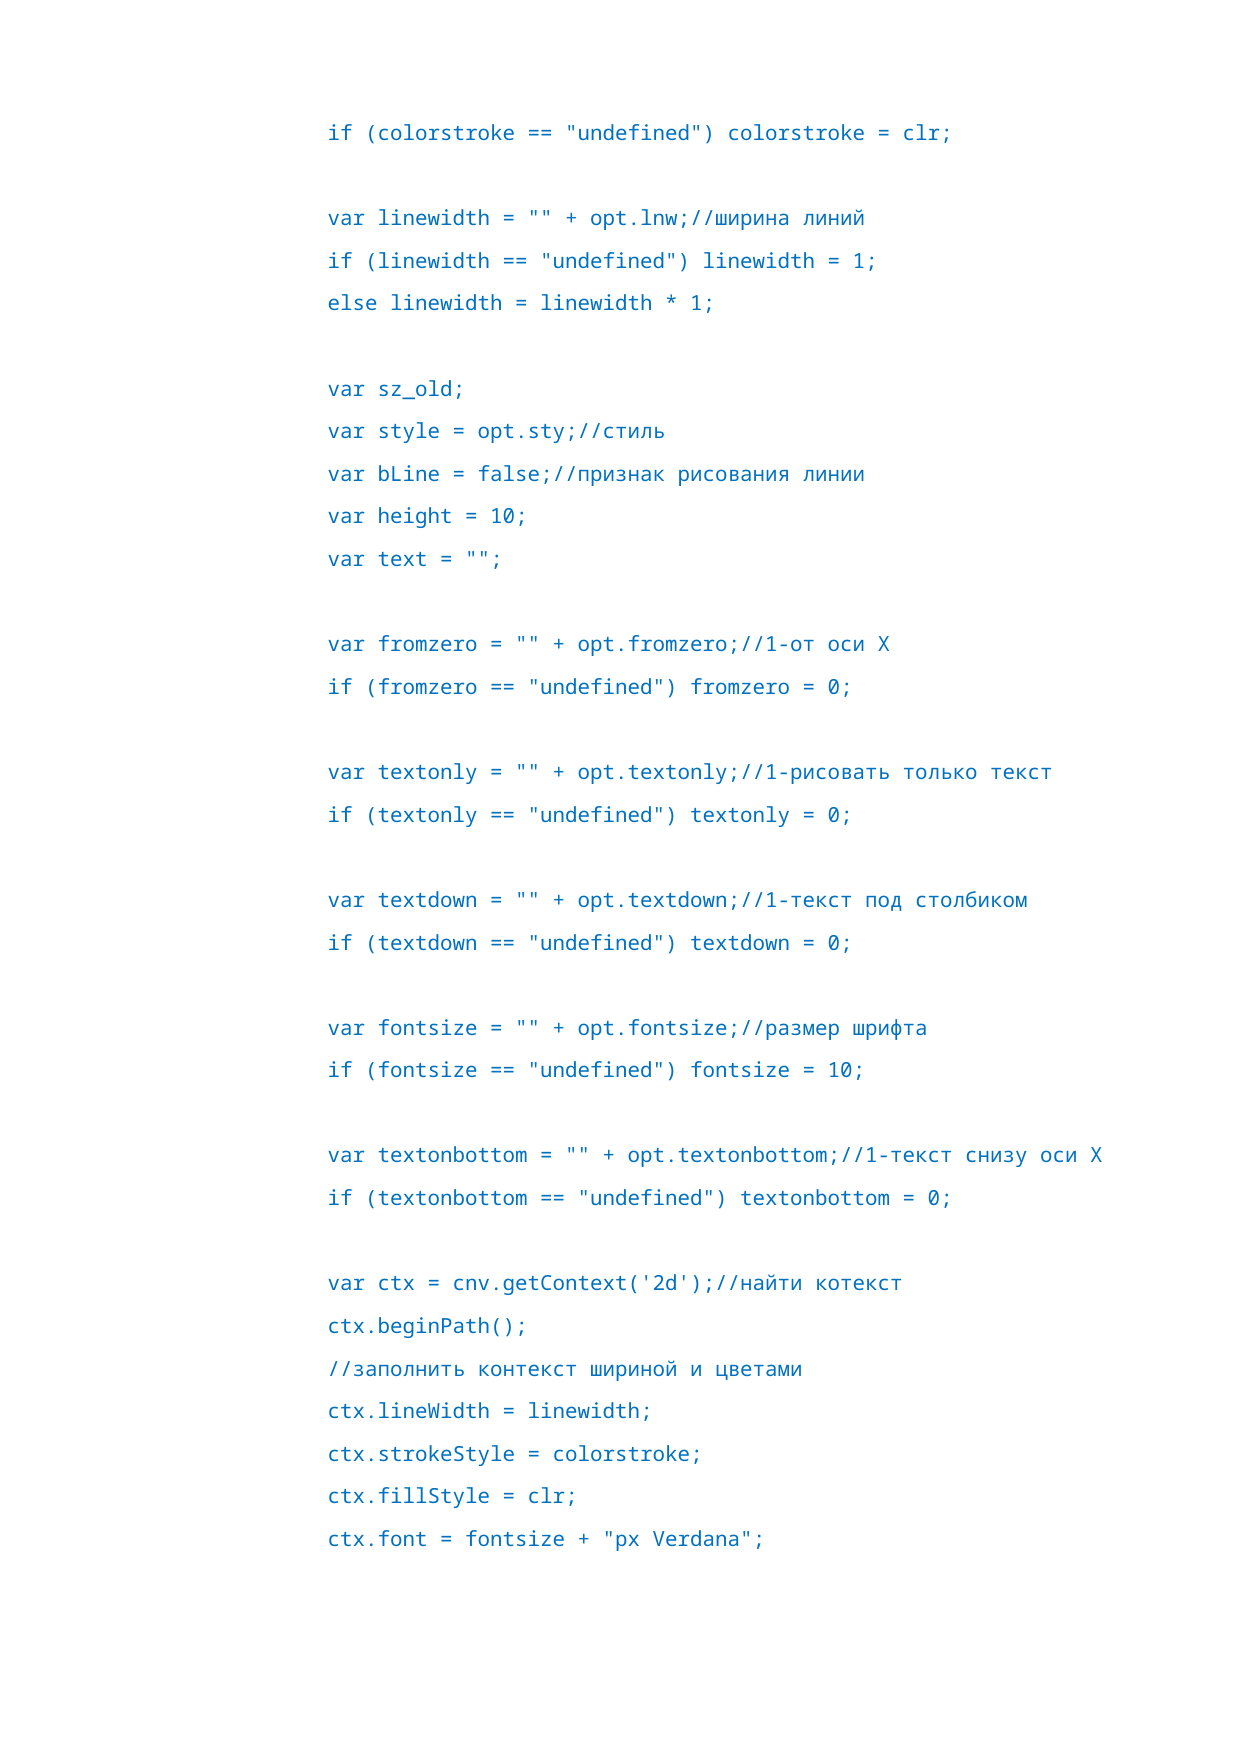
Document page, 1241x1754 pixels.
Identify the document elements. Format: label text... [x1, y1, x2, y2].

text ctx.strokeStyle = colorstroke; [177, 1439, 1152, 1467]
text var style = opt.sty;//стиль [177, 416, 1152, 445]
text ctx.fillStyle = clr; [177, 1481, 1152, 1510]
text else linewidth = linewidth * 1; [177, 288, 1152, 317]
text if (fontsize == "undefined") fontsize = 10; [177, 1055, 1152, 1084]
text if (textonbottom == "undefined") textonbottom = 0; [177, 1183, 1152, 1212]
text var fromzero = "" + opt.fromzero;//1-от оси X [177, 629, 1152, 658]
text var sz_old; [177, 374, 1152, 402]
text var bLine = false;//признак рисования линии [177, 459, 1152, 487]
text var textonbottom = "" + opt.textonbottom;//1-текст снизу оси X [177, 1141, 1152, 1169]
text ctx.lineWidth = linewidth; [177, 1396, 1152, 1425]
text if (textdown == "undefined") textdown = 0; [177, 928, 1152, 956]
text ctx.beginPath(); [177, 1311, 1152, 1339]
text if (linewidth == "undefined") linewidth = 1; [177, 246, 1152, 274]
text var textonly = "" + opt.textonly;//1-рисовать только текст [177, 757, 1152, 786]
text var linewidth = "" + opt.lnw;//ширина линий [177, 203, 1152, 232]
text if (textonly == "undefined") textonly = 0; [177, 800, 1152, 828]
text var text = ""; [177, 544, 1152, 573]
text var height = 10; [177, 502, 1152, 530]
text //заполнить контекст шириной и цветами [177, 1354, 1152, 1382]
text var textdown = "" + opt.textdown;//1-текст под столбиком [177, 885, 1152, 913]
text ctx.font = fontsize + "px Verdana"; [177, 1524, 1152, 1552]
text var fontsize = "" + opt.fontsize;//размер шрифта [177, 1013, 1152, 1041]
text if (fromzero == "undefined") fromzero = 0; [177, 672, 1152, 700]
text if (colorstroke == "undefined") colorstroke = clr; [177, 118, 1152, 147]
text var ctx = cnv.getContext('2d');//найти котекст [177, 1268, 1152, 1297]
